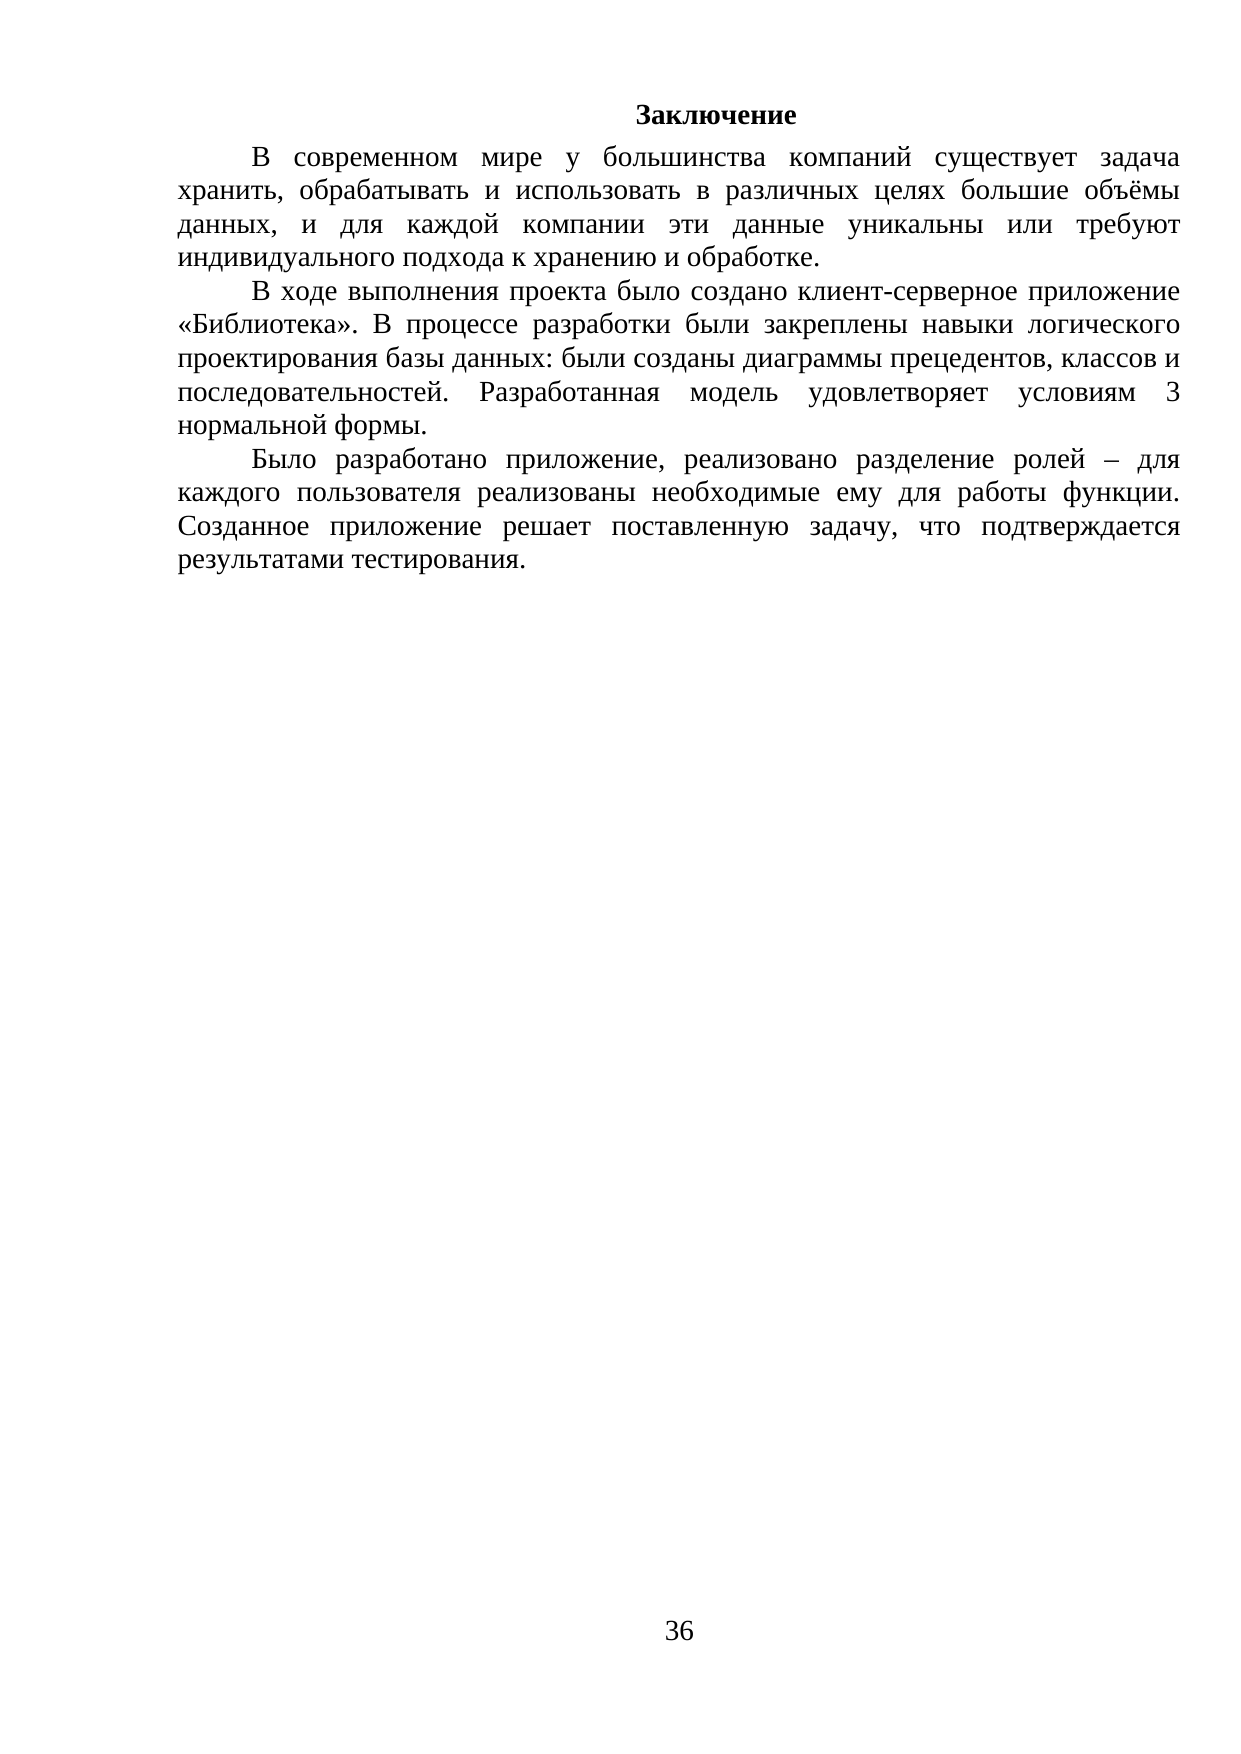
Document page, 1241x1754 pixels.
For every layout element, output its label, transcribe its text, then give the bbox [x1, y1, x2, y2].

text Было разработано приложение, реализовано разделение ролей – для каждого пользователя реализованы необходимые ему для работы функции. Созданное приложение решает поставленную задачу, что подтверждается результатами тестирования. [177, 441, 1181, 575]
text В современном мире у большинства компаний существует задача хранить, обрабатывать и использовать в различных целях большие объёмы данных, и для каждой компании эти данные уникальны или требуют индивидуального подхода к хранению и обработке. [177, 139, 1181, 273]
text Заключение [177, 97, 1181, 131]
text В ходе выполнения проекта было создано клиент-серверное приложение «Библиотека». В процессе разработки были закреплены навыки логического проектирования базы данных: были созданы диаграммы прецедентов, классов и последовательностей. Разработанная модель удовлетворяет условиям 3 нормальной формы. [177, 273, 1181, 441]
